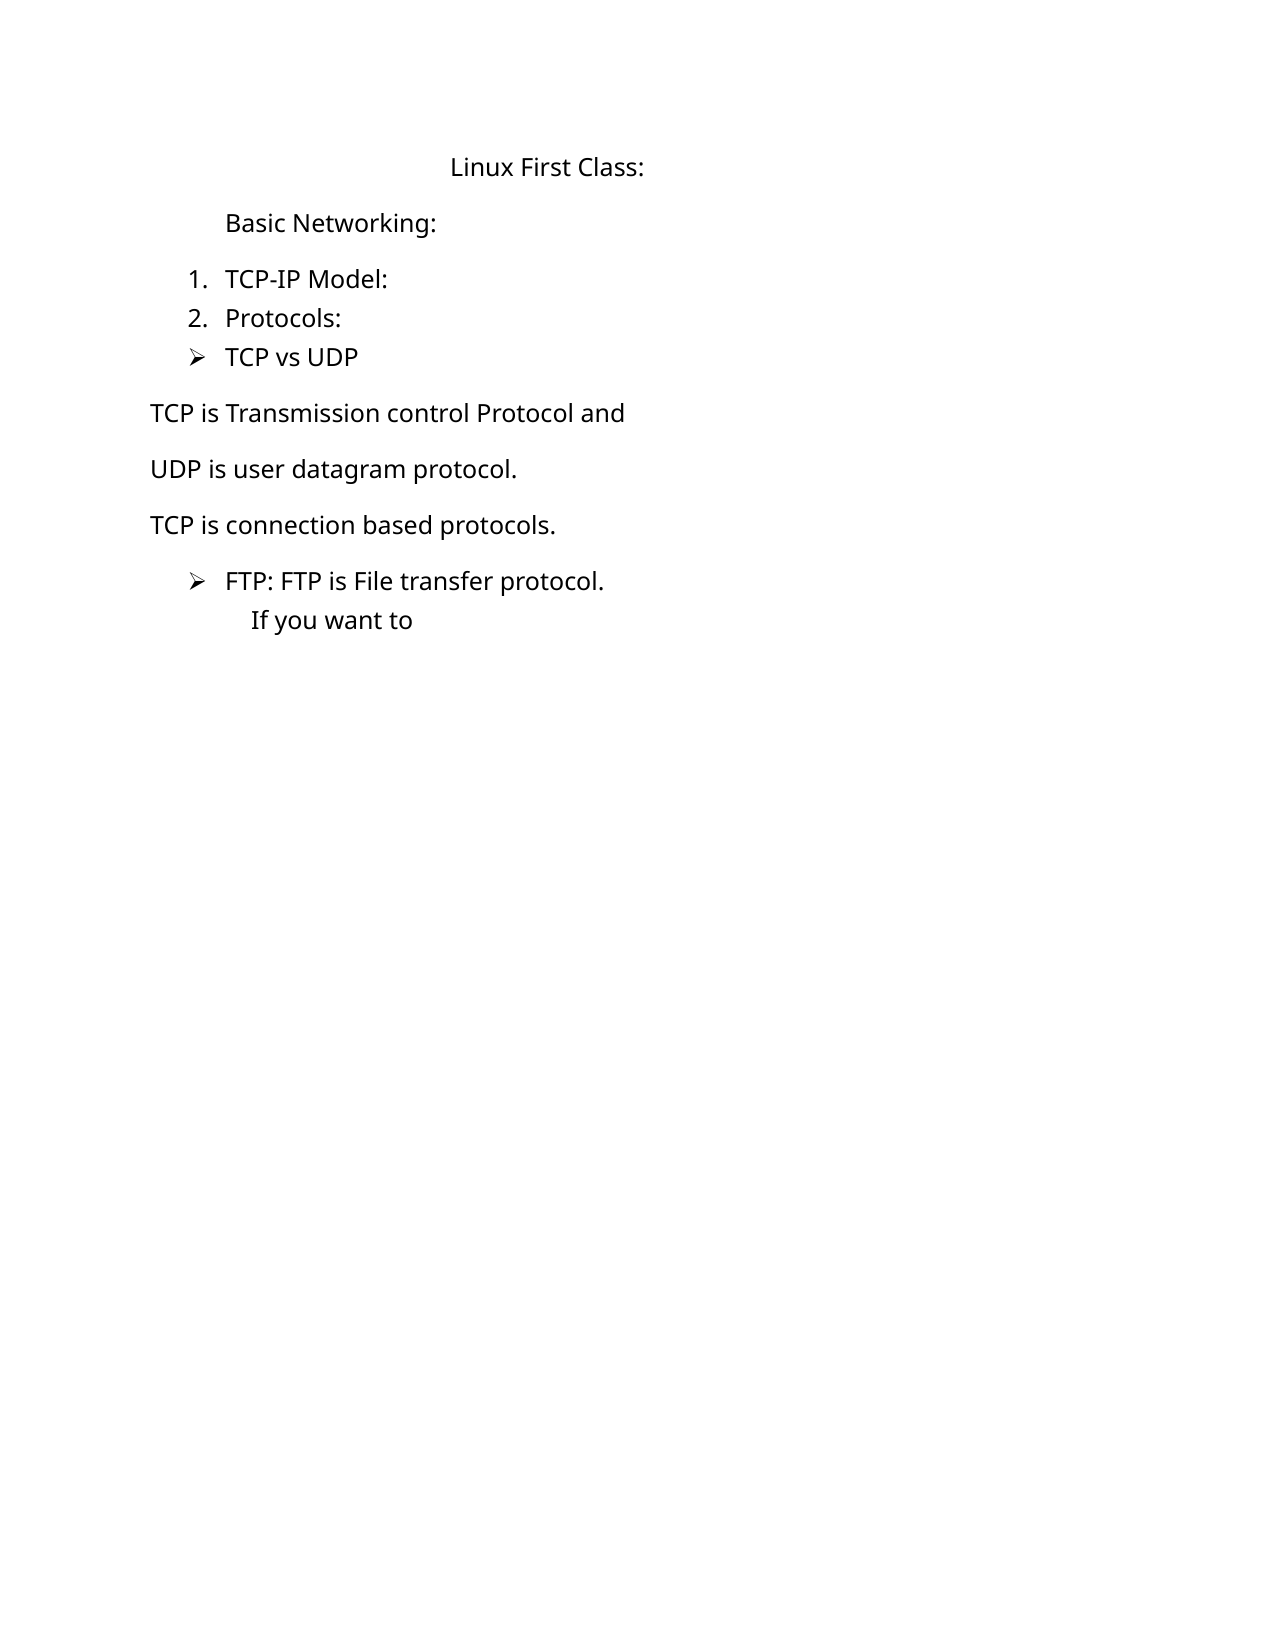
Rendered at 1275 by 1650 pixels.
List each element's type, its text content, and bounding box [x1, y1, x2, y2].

list FTP: FTP is File transfer protocol. [187, 563, 1125, 597]
list TCP-IP Model: [187, 262, 1125, 296]
text TCP is Transmission control Protocol and [150, 396, 1125, 430]
list If you want to [225, 602, 1125, 637]
text UDP is user datagram protocol. [150, 452, 1125, 486]
text TCP is connection based protocols. [150, 507, 1125, 542]
list Protocols: [187, 301, 1125, 335]
text Basic Networking: [150, 206, 1125, 240]
text Linux First Class: [375, 150, 1125, 184]
list TCP vs UDP [187, 340, 1125, 374]
